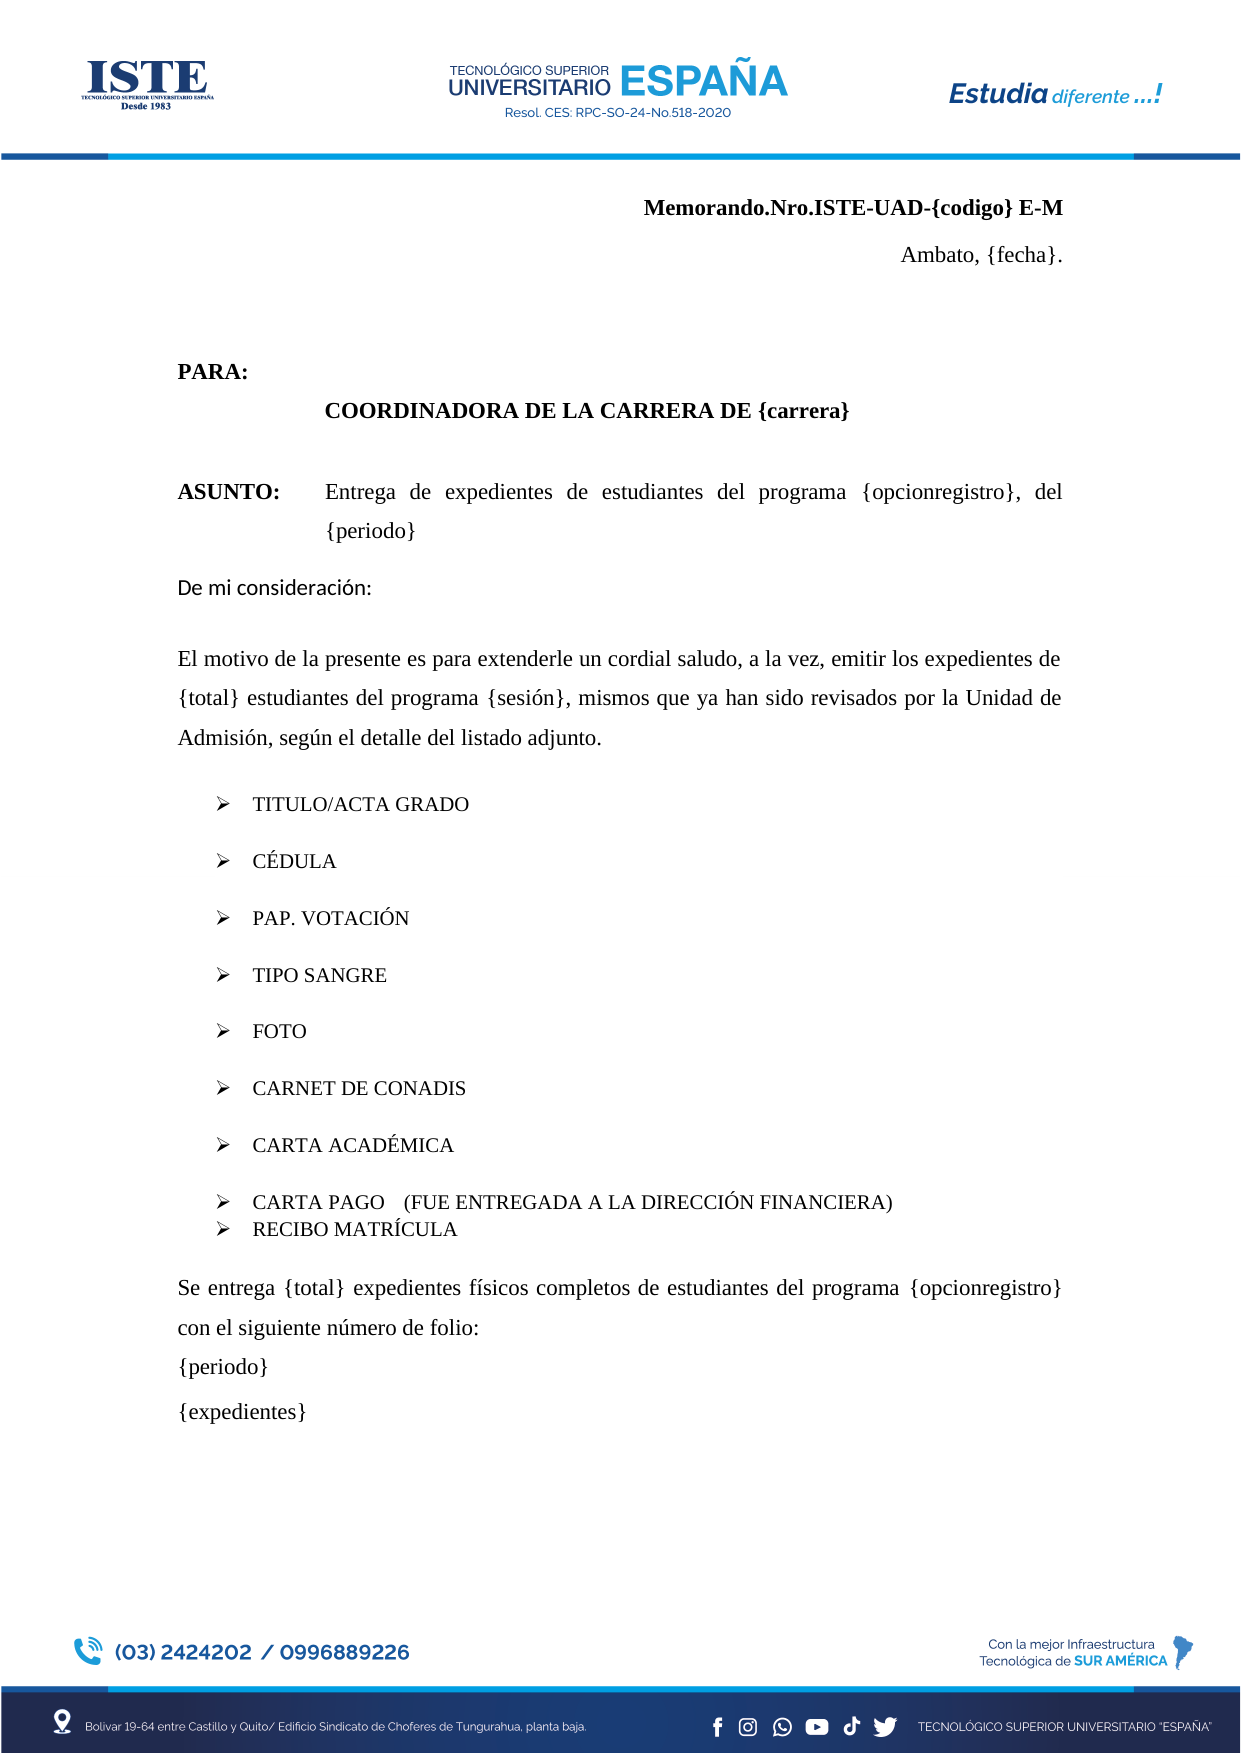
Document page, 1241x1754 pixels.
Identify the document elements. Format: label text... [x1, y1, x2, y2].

text ASUNTO: Entrega de expedientes de estudiantes del programa {opcionregistro}, del {periodo} [177, 478, 1063, 544]
text Se entrega {total} expedientes físicos completos de estudiantes del programa {opcionregistro} con el siguiente número de folio: [177, 1274, 1063, 1340]
list CARTA PAGO (FUE ENTREGADA A LA DIRECCIÓN FINANCIERA) [215, 1190, 1063, 1214]
list CARNET DE CONADIS [215, 1076, 1063, 1100]
text Memorando.Nro.ISTE-UAD-{codigo} E-M [177, 194, 1063, 221]
list TIPO SANGRE [215, 963, 1063, 987]
text COORDINADORA DE LA CARRERA DE {carrera} [324, 397, 1063, 424]
list TITULO/ACTA GRADO [215, 792, 1063, 816]
list CARTA ACADÉMICA [215, 1133, 1063, 1157]
list PAP. VOTACIÓN [215, 906, 1063, 930]
text Ambato, {fecha}. [177, 241, 1063, 268]
text {periodo} [177, 1353, 1063, 1379]
list RECIBO MATRÍCULA [215, 1217, 1063, 1241]
list CÉDULA [215, 849, 1063, 873]
picture [1, 0, 1241, 1753]
list FOTO [215, 1019, 1063, 1043]
text {expedientes} [177, 1398, 1063, 1424]
text De mi consideración: [177, 573, 1063, 602]
text PARA: [177, 358, 1063, 384]
text El motivo de la presente es para extenderle un cordial saludo, a la vez, emitir los expedientes de {total} estudiantes del programa {sesión}, mismos que ya han sido revisados por la Unidad de Admisión, según el detalle del listado adjunto. [177, 645, 1063, 750]
